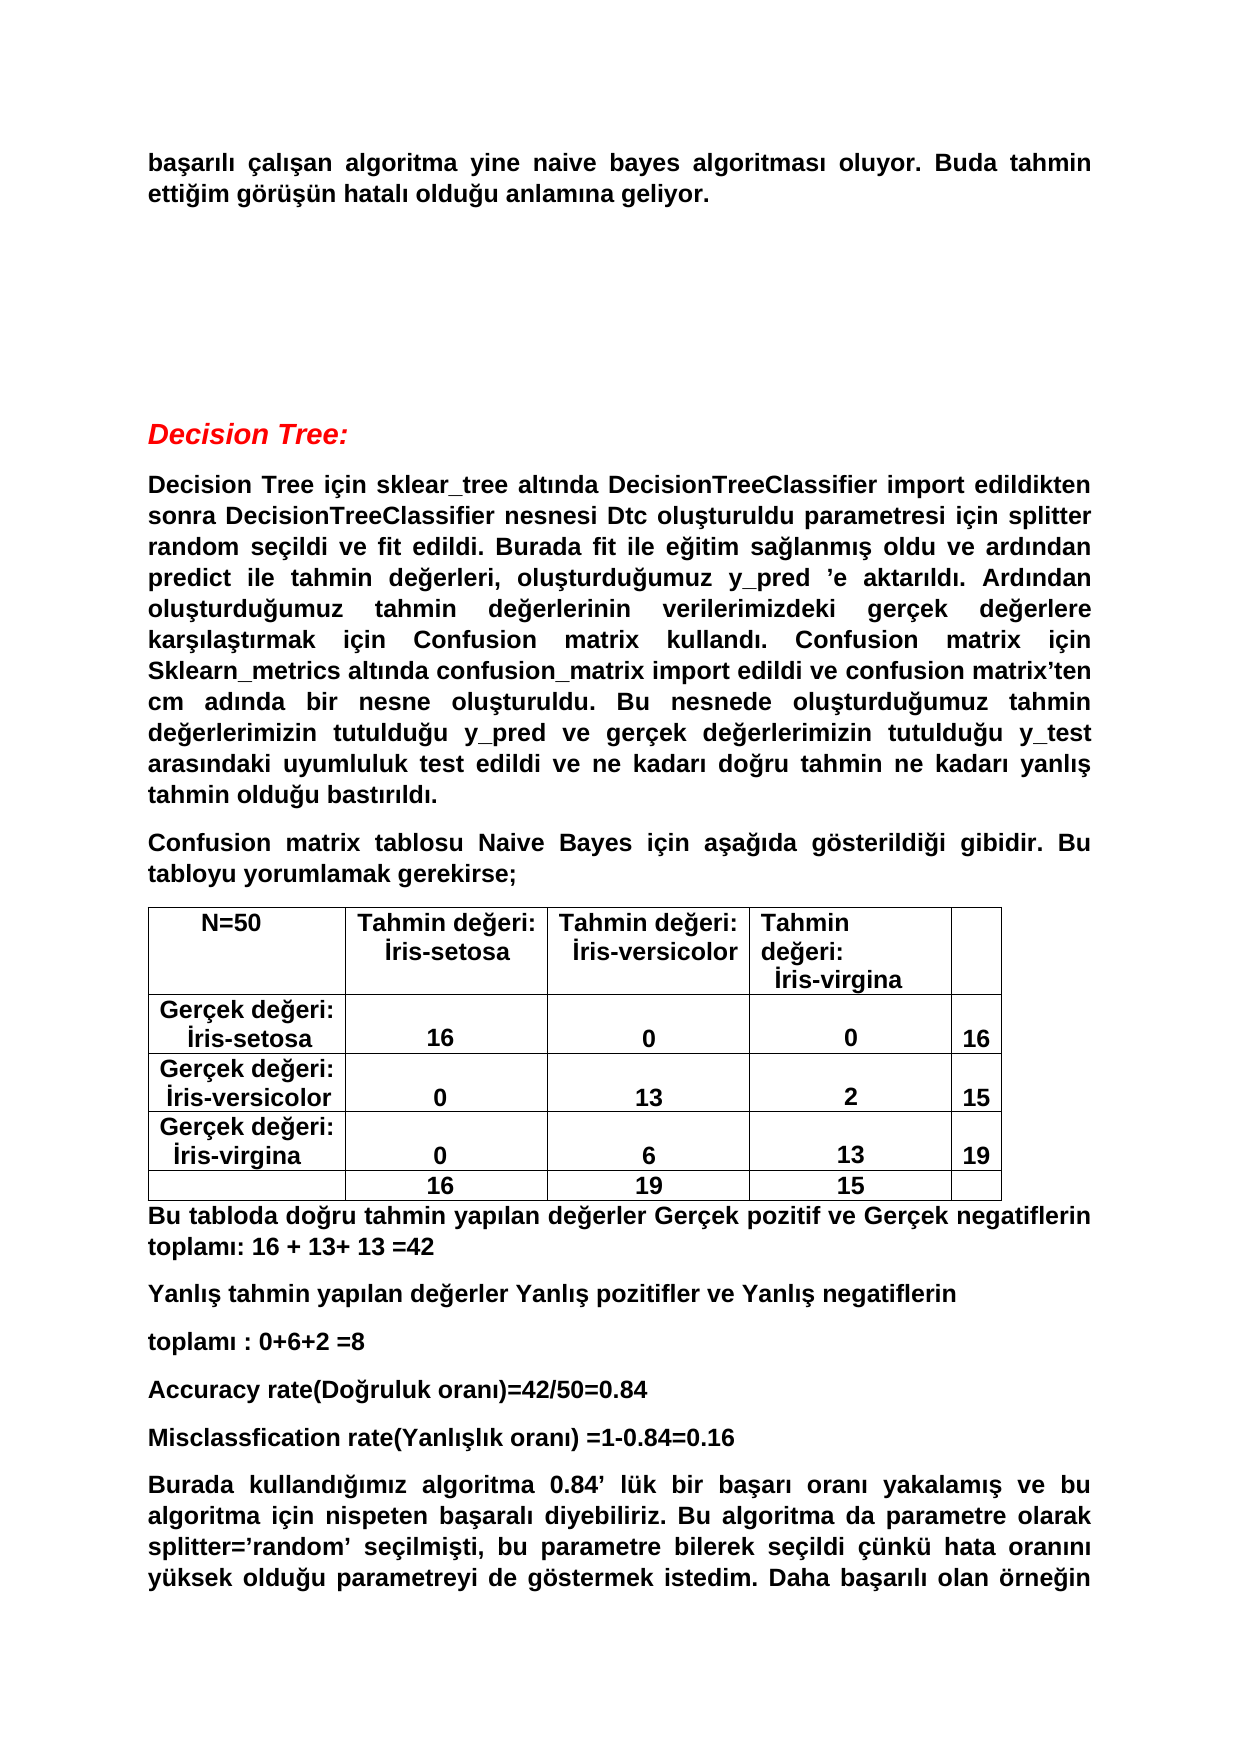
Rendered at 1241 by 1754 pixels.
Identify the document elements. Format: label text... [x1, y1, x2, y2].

table_header [952, 908, 1001, 994]
table_cell 19 [548, 1171, 749, 1199]
table_cell 15 [750, 1171, 951, 1199]
table_header Tahmin değeri: İris-versicolor [548, 908, 749, 994]
table_cell 19 [952, 1112, 1001, 1170]
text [148, 1470, 1093, 1592]
table_cell [149, 1171, 345, 1199]
table_cell 0 [346, 1112, 547, 1170]
text Misclassfication rate(Yanlışlık oranı) =1-0.84=0.16 [148, 1422, 1093, 1451]
text Confusion matrix tablosu Naive Bayes için aşağıda gösterildiği gibidir. Bu tabloyu yorumlamak gerekirse; [148, 828, 1093, 888]
table_header Tahmin değeri: İris-virgina [750, 908, 951, 994]
table_cell [952, 1171, 1001, 1199]
table_header Tahmin değeri: İris-setosa [346, 908, 547, 994]
text Decision Tree için sklear_tree altında DecisionTreeClassifier import edildikten sonra DecisionTreeClassifier nesnesi Dtc oluşturuldu parametresi için splitter random seçildi ve fit edildi. Burada fit ile eğitim sağlanmış oldu ve ardından predict ile tahmin değerleri, oluşturduğumuz y_pred ’e aktarıldı. Ardından oluşturduğumuz tahmin değerlerinin verilerimizdeki gerçek değerlere karşılaştırmak için Confusion matrix kullandı. Confusion matrix için Sklearn_metrics altında confusion_matrix import edildi ve confusion matrix’ten cm adında bir nesne oluşturuldu. Bu nesnede oluşturduğumuz tahmin değerlerimizin tutulduğu y_pred ve gerçek değerlerimizin tutulduğu y_test arasındaki uyumluluk test edildi ve ne kadarı doğru tahmin ne kadarı yanlış tahmin olduğu bastırıldı. [148, 470, 1093, 809]
table_cell 16 [346, 995, 547, 1053]
table_cell 16 [346, 1171, 547, 1199]
table_cell 0 [346, 1054, 547, 1111]
table_cell 16 [952, 995, 1001, 1053]
table_cell Gerçek değeri: İris-versicolor [149, 1054, 345, 1111]
table_cell 2 [750, 1054, 951, 1111]
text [148, 148, 1093, 207]
table_cell 13 [548, 1054, 749, 1111]
text Decision Tree: [148, 417, 1093, 451]
text Bu tabloda doğru tahmin yapılan değerler Gerçek pozitif ve Gerçek negatiflerin toplamı: 16 + 13+ 13 =42 [148, 1201, 1093, 1260]
table_cell Gerçek değeri: İris-setosa [149, 995, 345, 1053]
table_cell 0 [548, 995, 749, 1053]
table_cell 15 [952, 1054, 1001, 1111]
text toplamı : 0+6+2 =8 [148, 1327, 1093, 1356]
table_header N=50 [149, 908, 345, 994]
table_cell Gerçek değeri: İris-virgina [149, 1112, 345, 1170]
table_cell 0 [750, 995, 951, 1053]
text Yanlış tahmin yapılan değerler Yanlış pozitifler ve Yanlış negatiflerin [148, 1279, 1093, 1308]
table_cell 6 [548, 1112, 749, 1170]
text Accuracy rate(Doğruluk oranı)=42/50=0.84 [148, 1375, 1093, 1403]
table_cell 13 [750, 1112, 951, 1170]
